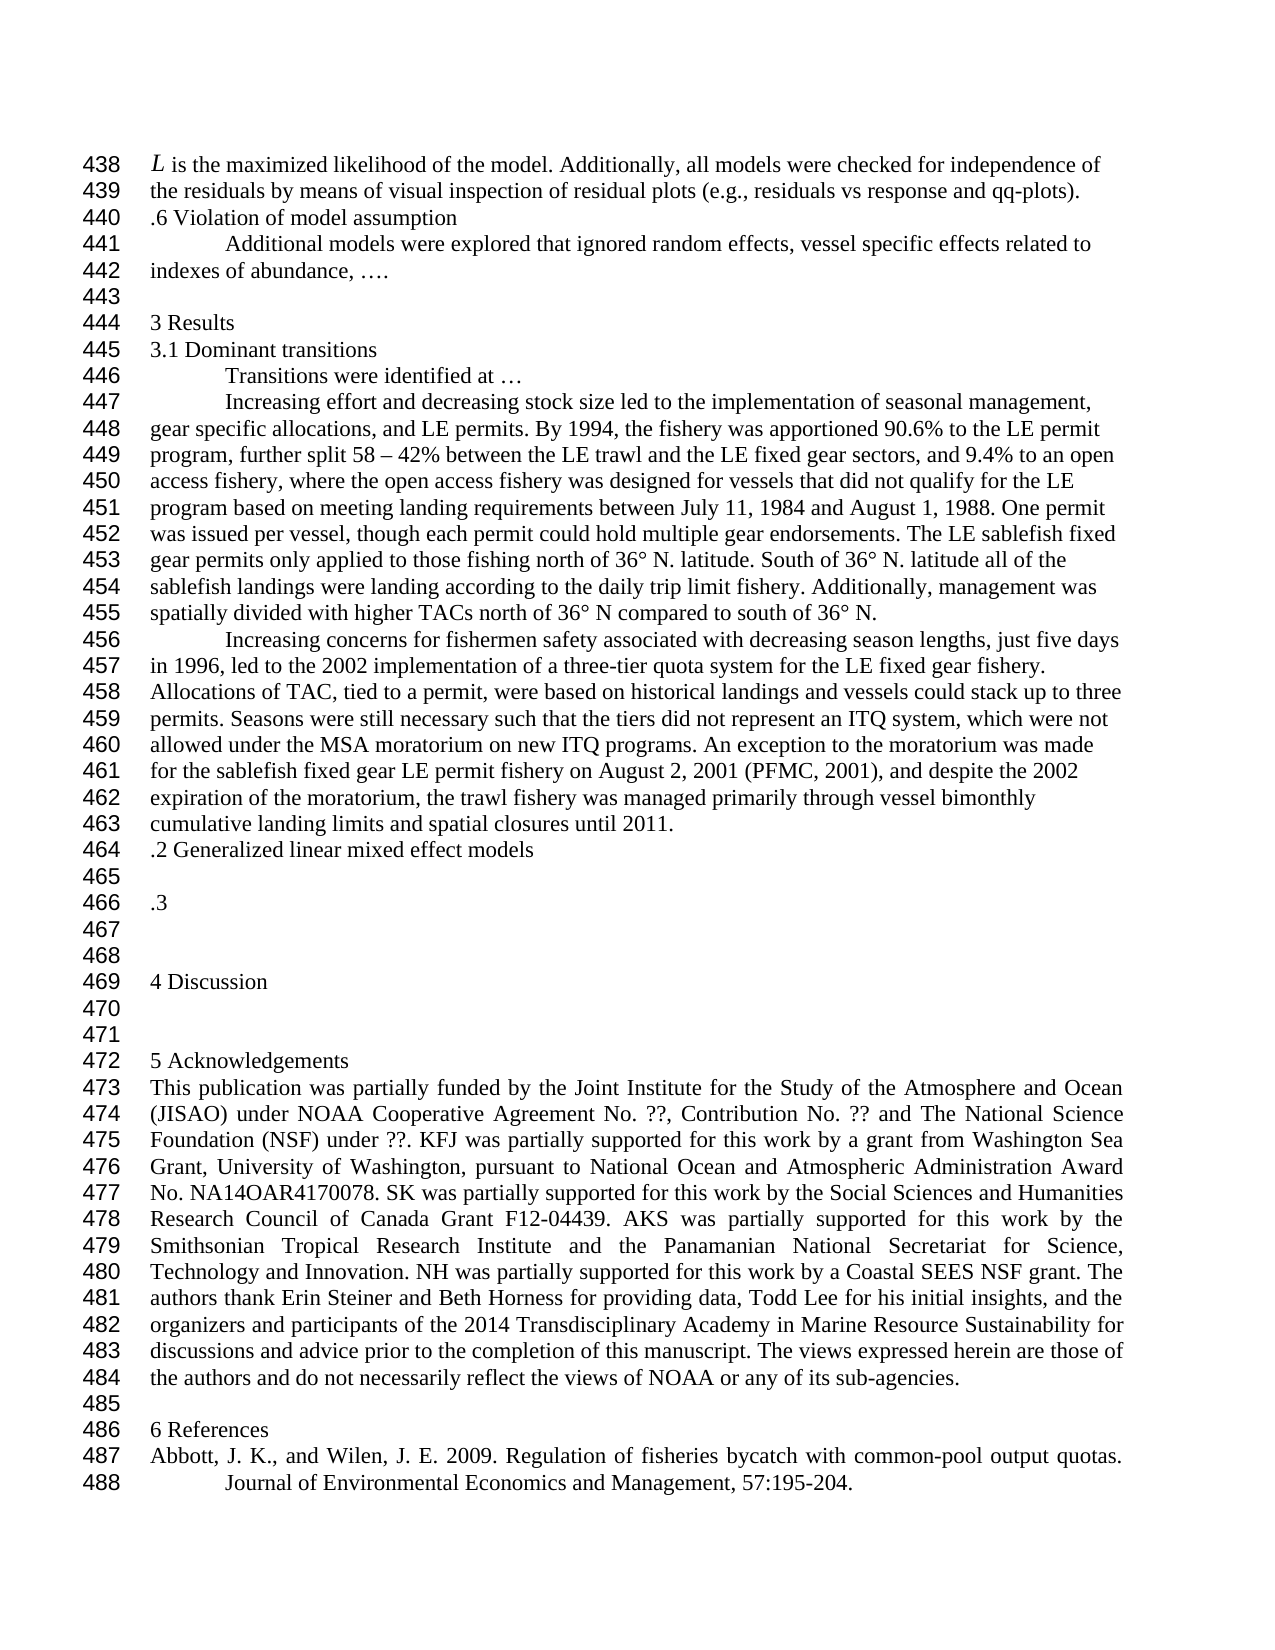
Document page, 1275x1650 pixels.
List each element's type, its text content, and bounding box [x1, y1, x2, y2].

text Increasing concerns for fishermen safety associated with decreasing season lengths, just five days in 1996, led to the 2002 implementation of a three-tier quota system for the LE fixed gear fishery. Allocations of TAC, tied to a permit, were based on historical landings and vessels could stack up to three permits. Seasons were still necessary such that the tiers did not represent an ITQ system, which were not allowed under the MSA moratorium on new ITQ programs. An exception to the moratorium was made for the sablefish fixed gear LE permit fishery on August 2, 2001 (PFMC, 2001), and despite the 2002 expiration of the moratorium, the trawl fishery was managed primarily through vessel bimonthly cumulative landing limits and spatial closures until 2011. [150, 626, 1125, 836]
text 5 Acknowledgements [150, 1047, 1125, 1074]
text Abbott, J. K., and Wilen, J. E. 2009. Regulation of fisheries bycatch with common-pool output quotas. Journal of Environmental Economics and Management, 57:195-204. [150, 1443, 1125, 1495]
text Additional models were explored that ignored random effects, vessel specific effects related to indexes of abundance, …. [150, 230, 1125, 283]
text 3 Results [150, 309, 1125, 336]
text 3.2 Generalized linear mixed effect models [150, 836, 1125, 863]
text This publication was partially funded by the Joint Institute for the Study of the Atmosphere and Ocean (JISAO) under NOAA Cooperative Agreement No. ??, Contribution No. ?? and The National Science Foundation (NSF) under ??. KFJ was partially supported for this work by a grant from Washington Sea Grant, University of Washington, pursuant to National Ocean and Atmospheric Administration Award No. NA14OAR4170078. SK was partially supported for this work by the Social Sciences and Humanities Research Council of Canada Grant F12-04439. AKS was partially supported for this work by the Smithsonian Tropical Research Institute and the Panamanian National Secretariat for Science, Technology and Innovation. NH was partially supported for this work by a Coastal SEES NSF grant. The authors thank Erin Steiner and Beth Horness for providing data, Todd Lee for his initial insights, and the organizers and participants of the 2014 Transdisciplinary Academy in Marine Resource Sustainability for discussions and advice prior to the completion of this manuscript. The views expressed herein are those of the authors and do not necessarily reflect the views of NOAA or any of its sub-agencies. [150, 1074, 1125, 1390]
text 4 Discussion [150, 968, 1125, 994]
text 3.3 [150, 889, 1125, 916]
text Increasing effort and decreasing stock size led to the implementation of seasonal management, gear specific allocations, and LE permits. By 1994, the fishery was apportioned 90.6% to the LE permit program, further split 58 – 42% between the LE trawl and the LE fixed gear sectors, and 9.4% to an open access fishery, where the open access fishery was designed for vessels that did not qualify for the LE program based on meeting landing requirements between July 11, 1984 and August 1, 1988. One permit was issued per vessel, though each permit could hold multiple gear endorsements. The LE sablefish fixed gear permits only applied to those fishing north of 36° N. latitude. South of 36° N. latitude all of the sablefish landings were landing according to the daily trip limit fishery. Additionally, management was spatially divided with higher TACs north of 36° N compared to south of 36° N. [150, 388, 1125, 626]
text 3.1 Dominant transitions [150, 336, 1125, 362]
text 6 References [150, 1416, 1125, 1443]
text Transitions were identified at … [150, 362, 1125, 388]
